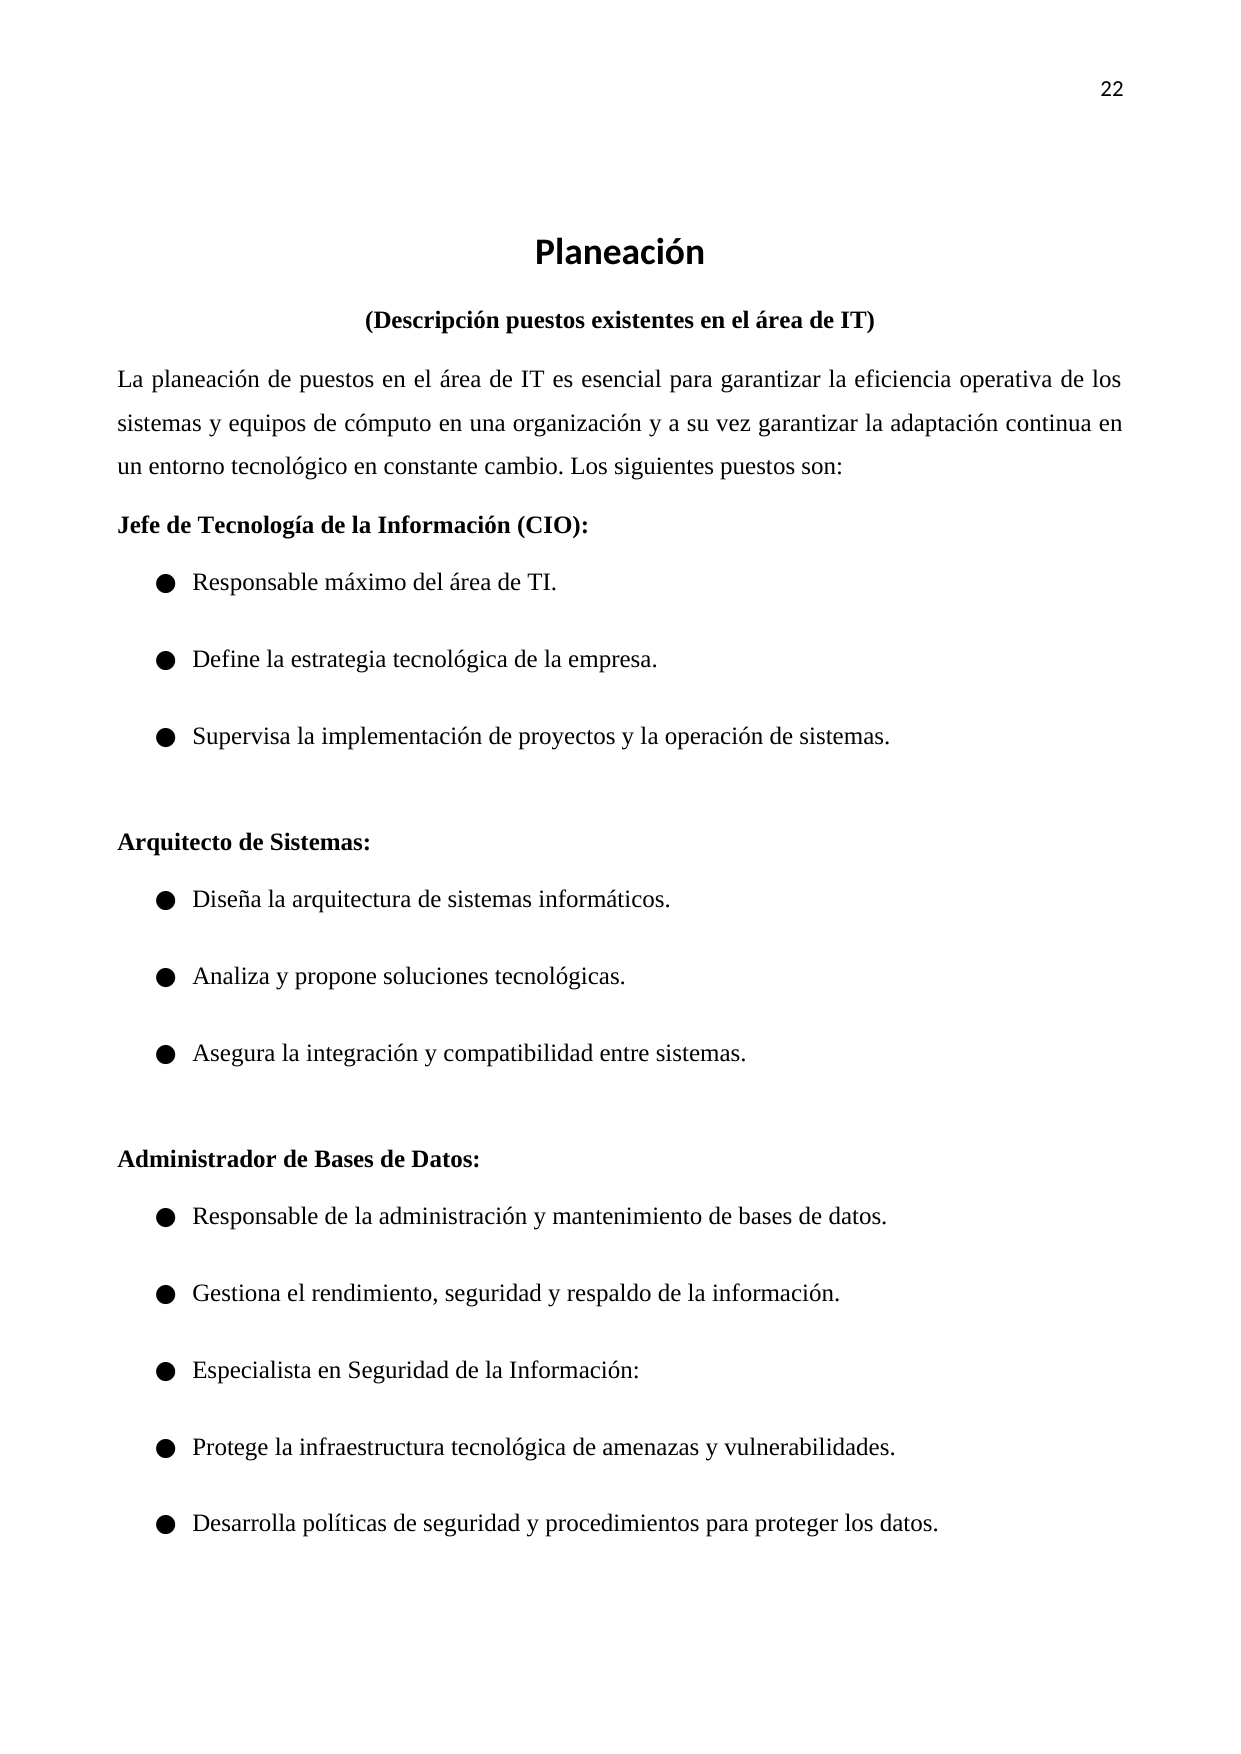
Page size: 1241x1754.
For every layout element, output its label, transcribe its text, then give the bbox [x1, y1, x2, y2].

list Protege la infraestructura tecnológica de amenazas y vulnerabilidades. [154, 1418, 1123, 1469]
list Define la estrategia tecnológica de la empresa. [154, 631, 1123, 682]
list Diseña la arquitectura de sistemas informáticos. [154, 871, 1123, 922]
list Responsable máximo del área de TI. [154, 554, 1123, 605]
list Desarrolla políticas de seguridad y procedimientos para proteger los datos. [154, 1495, 1123, 1546]
text Jefe de Tecnología de la Información (CIO): [117, 511, 1123, 539]
list Supervisa la implementación de proyectos y la operación de sistemas. [154, 707, 1123, 759]
list Analiza y propone soluciones tecnológicas. [154, 947, 1123, 999]
text (Descripción puestos existentes en el área de IT) [117, 305, 1123, 333]
subtitle Planeación [117, 228, 1123, 273]
text La planeación de puestos en el área de IT es esencial para garantizar la eficiencia operativa de los sistemas y equipos de cómputo en una organización y a su vez garantizar la adaptación continua en un entorno tecnológico en constante cambio. Los siguientes puestos son: [117, 364, 1123, 479]
text Arquitecto de Sistemas: [117, 827, 1123, 856]
list Gestiona el rendimiento, seguridad y respaldo de la información. [154, 1264, 1123, 1316]
list Asegura la integración y compatibilidad entre sistemas. [154, 1024, 1123, 1076]
list Responsable de la administración y mantenimiento de bases de datos. [154, 1187, 1123, 1239]
list Especialista en Seguridad de la Información: [154, 1341, 1123, 1392]
text Administrador de Bases de Datos: [117, 1144, 1123, 1173]
